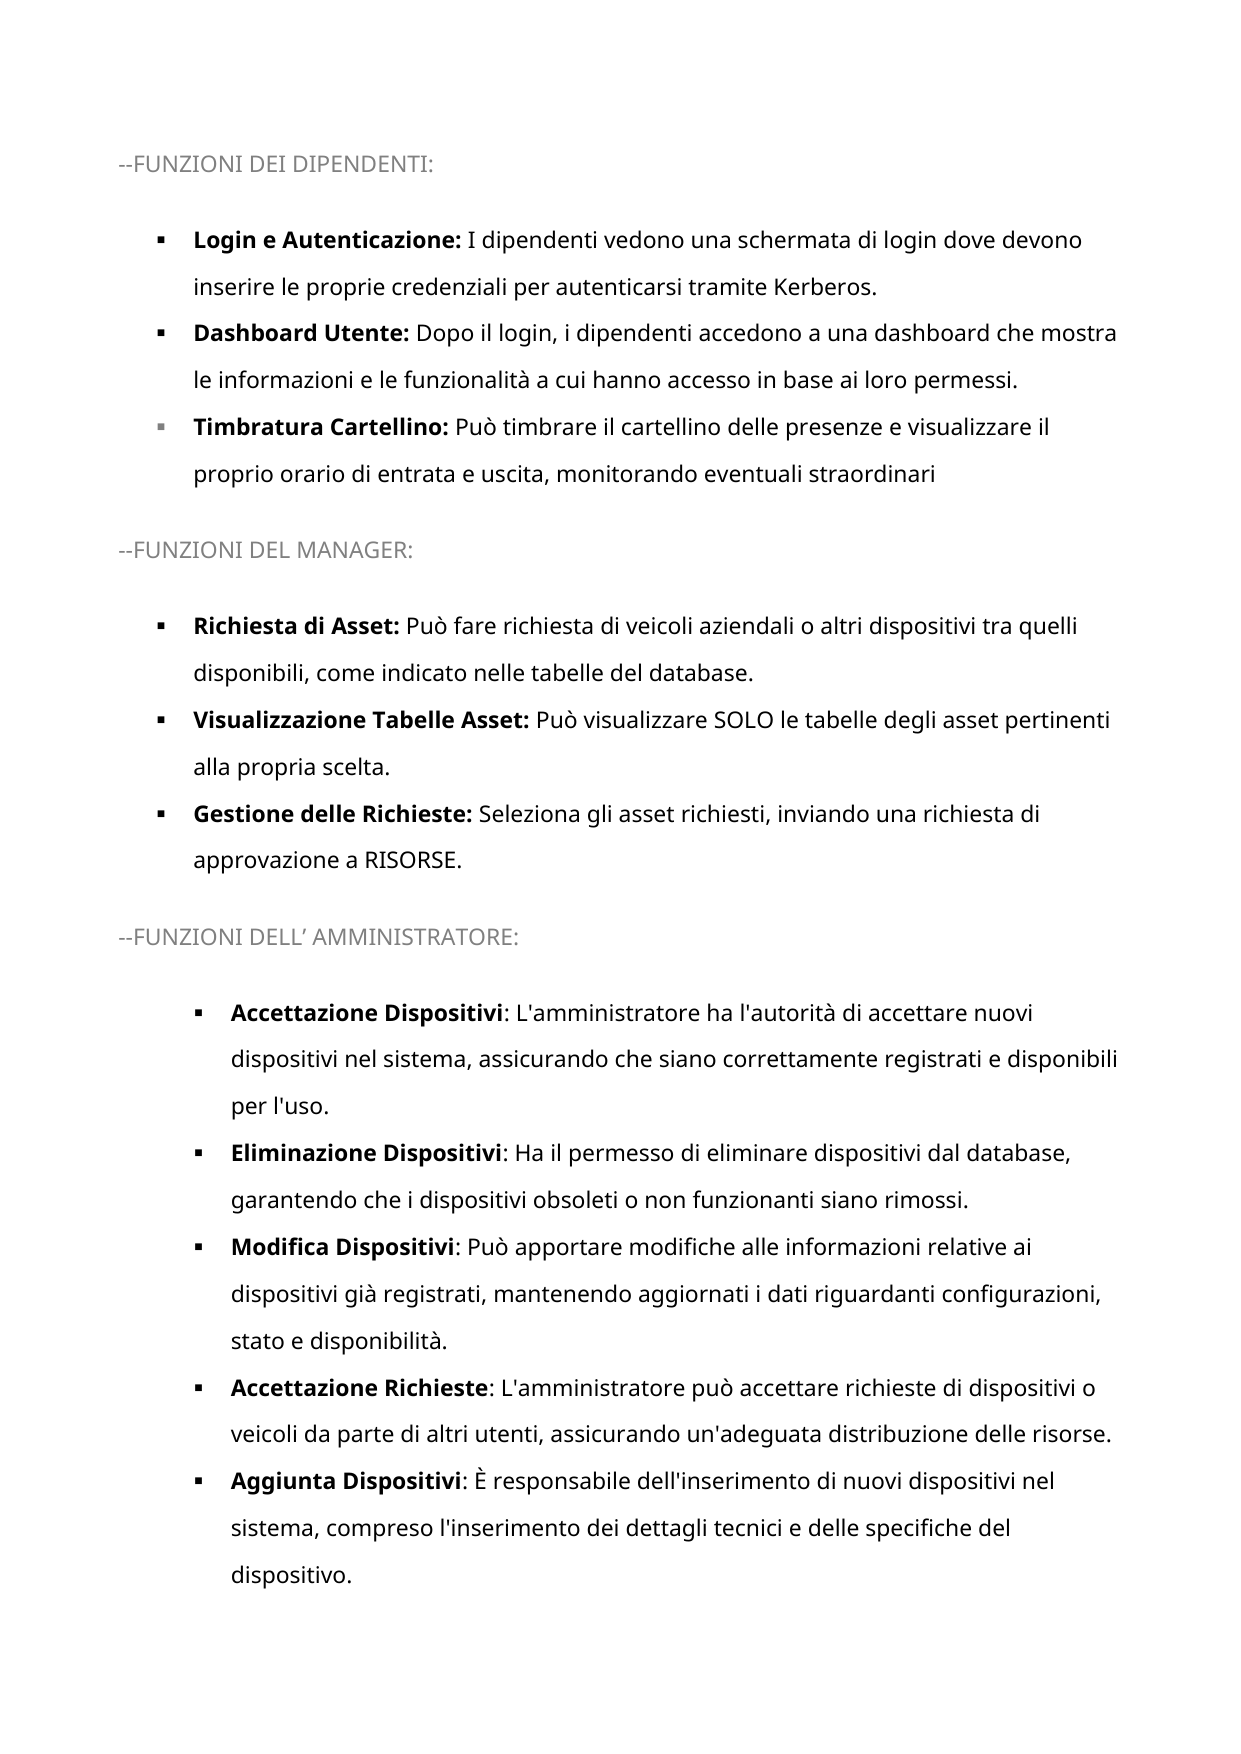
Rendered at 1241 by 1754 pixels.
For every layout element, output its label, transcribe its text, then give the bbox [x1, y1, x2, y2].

list Accettazione Dispositivi: L'amministratore ha l'autorità di accettare nuovi dispositivi nel sistema, assicurando che siano correttamente registrati e disponibili per l'uso. [193, 997, 1122, 1122]
list Visualizzazione Tabelle Asset: Può visualizzare SOLO le tabelle degli asset pertinenti alla propria scelta. [156, 704, 1122, 782]
text --FUNZIONI DEL MANAGER: [118, 534, 1122, 565]
list Timbratura Cartellino: Può timbrare il cartellino delle presenze e visualizzare il proprio orario di entrata e uscita, monitorando eventuali straordinari [156, 411, 1122, 489]
list Modifica Dispositivi: Può apportare modifiche alle informazioni relative ai dispositivi già registrati, mantenendo aggiornati i dati riguardanti configurazioni, stato e disponibilità. [193, 1231, 1122, 1356]
list Login e Autenticazione: I dipendenti vedono una schermata di login dove devono inserire le proprie credenziali per autenticarsi tramite Kerberos. [156, 224, 1122, 302]
list Aggiunta Dispositivi: È responsabile dell'inserimento di nuovi dispositivi nel sistema, compreso l'inserimento dei dettagli tecnici e delle specifiche del dispositivo. [193, 1465, 1122, 1590]
text --FUNZIONI DEI DIPENDENTI: [118, 148, 1122, 179]
list Richiesta di Asset: Può fare richiesta di veicoli aziendali o altri dispositivi tra quelli disponibili, come indicato nelle tabelle del database. [156, 610, 1122, 688]
list Dashboard Utente: Dopo il login, i dipendenti accedono a una dashboard che mostra le informazioni e le funzionalità a cui hanno accesso in base ai loro permessi. [156, 317, 1122, 396]
text --FUNZIONI DELL’ AMMINISTRATORE: [118, 921, 1122, 952]
list Eliminazione Dispositivi: Ha il permesso di eliminare dispositivi dal database, garantendo che i dispositivi obsoleti o non funzionanti siano rimossi. [193, 1137, 1122, 1215]
list Accettazione Richieste: L'amministratore può accettare richieste di dispositivi o veicoli da parte di altri utenti, assicurando un'adeguata distribuzione delle risorse. [193, 1372, 1122, 1450]
list Gestione delle Richieste: Seleziona gli asset richiesti, inviando una richiesta di approvazione a RISORSE. [156, 798, 1122, 876]
